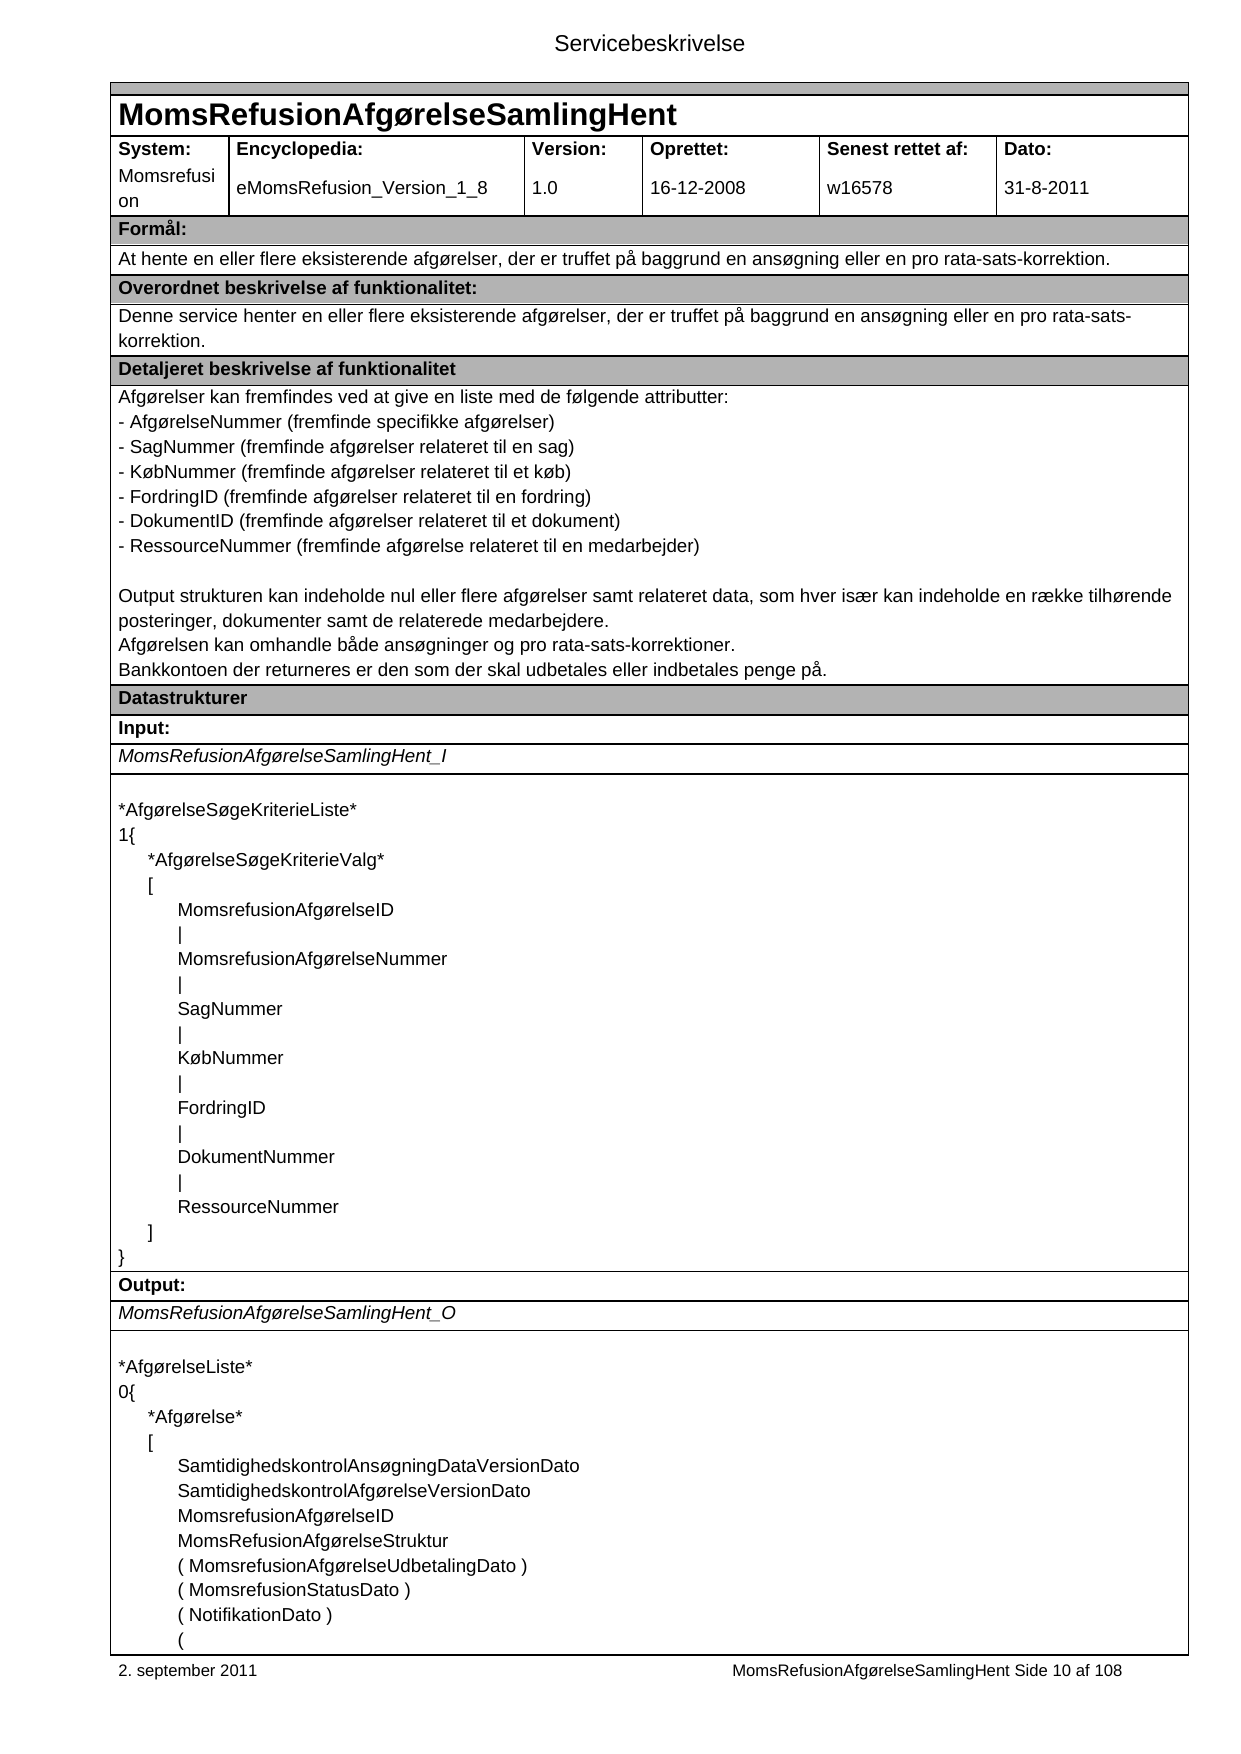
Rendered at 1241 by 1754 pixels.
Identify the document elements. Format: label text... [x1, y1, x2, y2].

table_cell Momsrefusion [111, 165, 228, 215]
table_cell Datastrukturer [111, 686, 1188, 714]
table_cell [111, 1331, 1188, 1654]
table_cell Detaljeret beskrivelse af funktionalitet [111, 357, 1188, 385]
table_cell At hente en eller flere eksisterende afgørelser, der er truffet på baggrund en ansøgning eller en pro rata-sats-korrektion. [111, 246, 1188, 274]
table_cell Encyclopedia: [230, 137, 524, 165]
table_cell MomsRefusionAfgørelseSamlingHent_I [111, 745, 1188, 773]
table_cell Afgørelser kan fremfindes ved at give en liste med de følgende attributter: - AfgørelseNummer (fremfinde specifikke afgørelser) - SagNummer (fremfinde afgørelser relateret til en sag) - KøbNummer (fremfinde afgørelser relateret til et køb) - FordringID (fremfinde afgørelser relateret til en fordring) - DokumentID (fremfinde afgørelser relateret til et dokument) - RessourceNummer (fremfinde afgørelse relateret til en medarbejder) Output strukturen kan indeholde nul eller flere afgørelser samt relateret data, som hver især kan indeholde en række tilhørende posteringer, dokumenter samt de relaterede medarbejdere. Afgørelsen kan omhandle både ansøgninger og pro rata-sats-korrektioner. Bankkontoen der returneres er den som der skal udbetales eller indbetales penge på. [111, 386, 1188, 684]
table_cell Formål: [111, 217, 1188, 244]
table_cell Senest rettet af: [820, 137, 996, 165]
table_cell Dato: [997, 137, 1188, 165]
table_cell Oprettet: [643, 137, 819, 165]
table_cell Input: [111, 716, 1188, 743]
table_cell MomsRefusionAfgørelseSamlingHent_O [111, 1302, 1188, 1330]
table_cell Output: [111, 1272, 1188, 1300]
table_cell MomsRefusionAfgørelseSamlingHent [111, 96, 1188, 135]
table_cell w16578 [820, 165, 996, 215]
table_cell eMomsRefusion_Version_1_8 [230, 165, 524, 215]
table_cell Denne service henter en eller flere eksisterende afgørelser, der er truffet på baggrund en ansøgning eller en pro rata-sats-korrektion. [111, 305, 1188, 355]
table_cell Overordnet beskrivelse af funktionalitet: [111, 276, 1188, 303]
table_cell *AfgørelseSøgeKriterieListe* 1{ *AfgørelseSøgeKriterieValg* [ MomsrefusionAfgørelseID | MomsrefusionAfgørelseNummer | SagNummer | KøbNummer | FordringID | DokumentNummer | RessourceNummer ] } [111, 775, 1188, 1271]
table_cell Version: [525, 137, 642, 165]
table_cell System: [111, 137, 228, 165]
table_cell 1.0 [525, 165, 642, 215]
table_cell 31-8-2011 [997, 165, 1188, 215]
table_header [111, 83, 1188, 94]
table_cell 16-12-2008 [643, 165, 819, 215]
